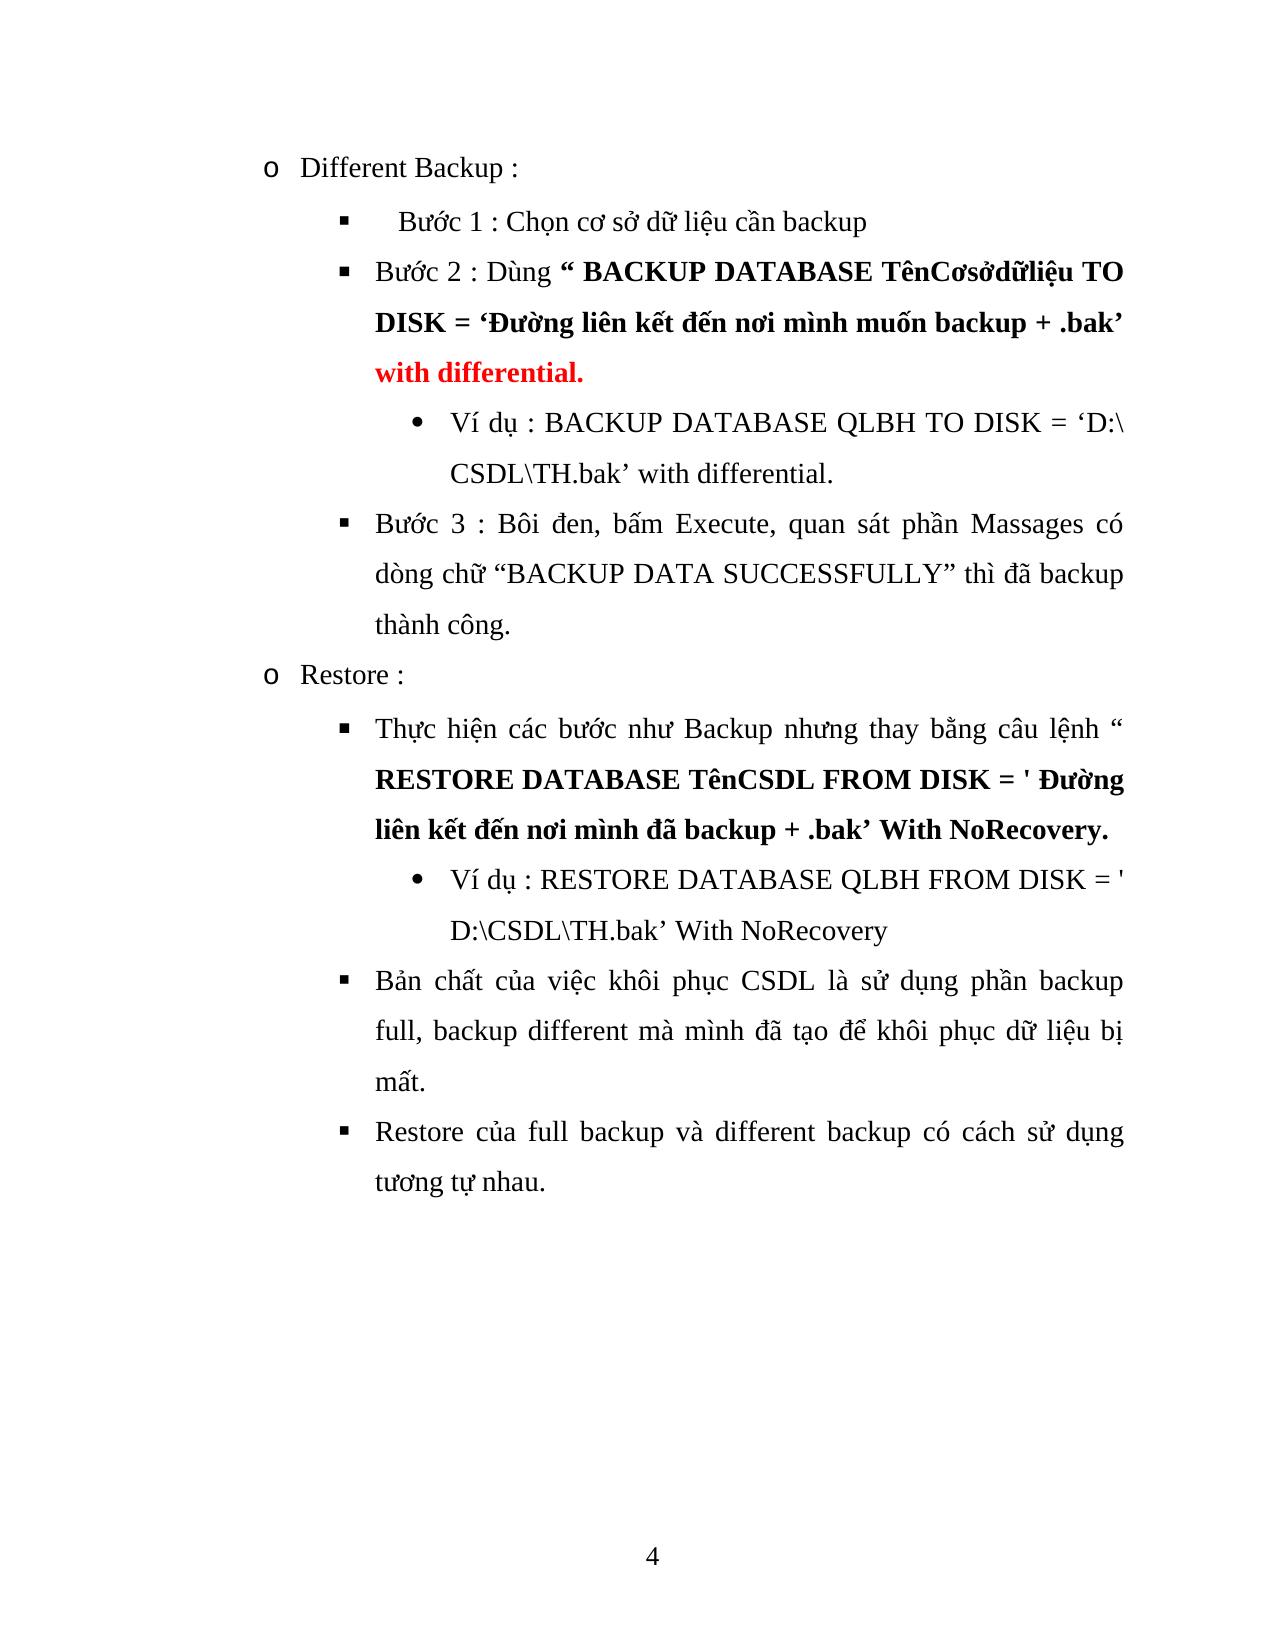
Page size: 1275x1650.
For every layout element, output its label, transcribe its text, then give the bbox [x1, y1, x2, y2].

list Bản chất của việc khôi phục CSDL là sử dụng phần backup full, backup different mà mình đã tạo để khôi phục dữ liệu bị mất. [337, 963, 1125, 1097]
list Restore của full backup và different backup có cách sử dụng tương tự nhau. [337, 1114, 1125, 1198]
list Bước 2 : Dùng “ BACKUP DATABASE TênCơsởdữliệu TO DISK = ‘Đường liên kết đến nơi mình muốn backup + .bak’ with differential. [337, 254, 1125, 389]
list Bước 3 : Bôi đen, bấm Execute, quan sát phần Massages có dòng chữ “BACKUP DATA SUCCESSFULLY” thì đã backup thành công. [337, 506, 1125, 641]
list Thực hiện các bước như Backup nhưng thay bằng câu lệnh “ RESTORE DATABASE TênCSDL FROM DISK = ' Đường liên kết đến nơi mình đã backup + .bak’ With NoRecovery. [337, 711, 1125, 846]
list Ví dụ : RESTORE DATABASE QLBH FROM DISK = ' D:\CSDL\TH.bak’ With NoRecovery [412, 862, 1125, 946]
list Restore : [262, 657, 1125, 693]
list Different Backup : [262, 150, 1125, 186]
list Bước 1 : Chọn cơ sở dữ liệu cần backup [337, 204, 1125, 238]
list Ví dụ : BACKUP DATABASE QLBH TO DISK = ‘D:\CSDL\TH.bak’ with differential. [412, 406, 1125, 489]
